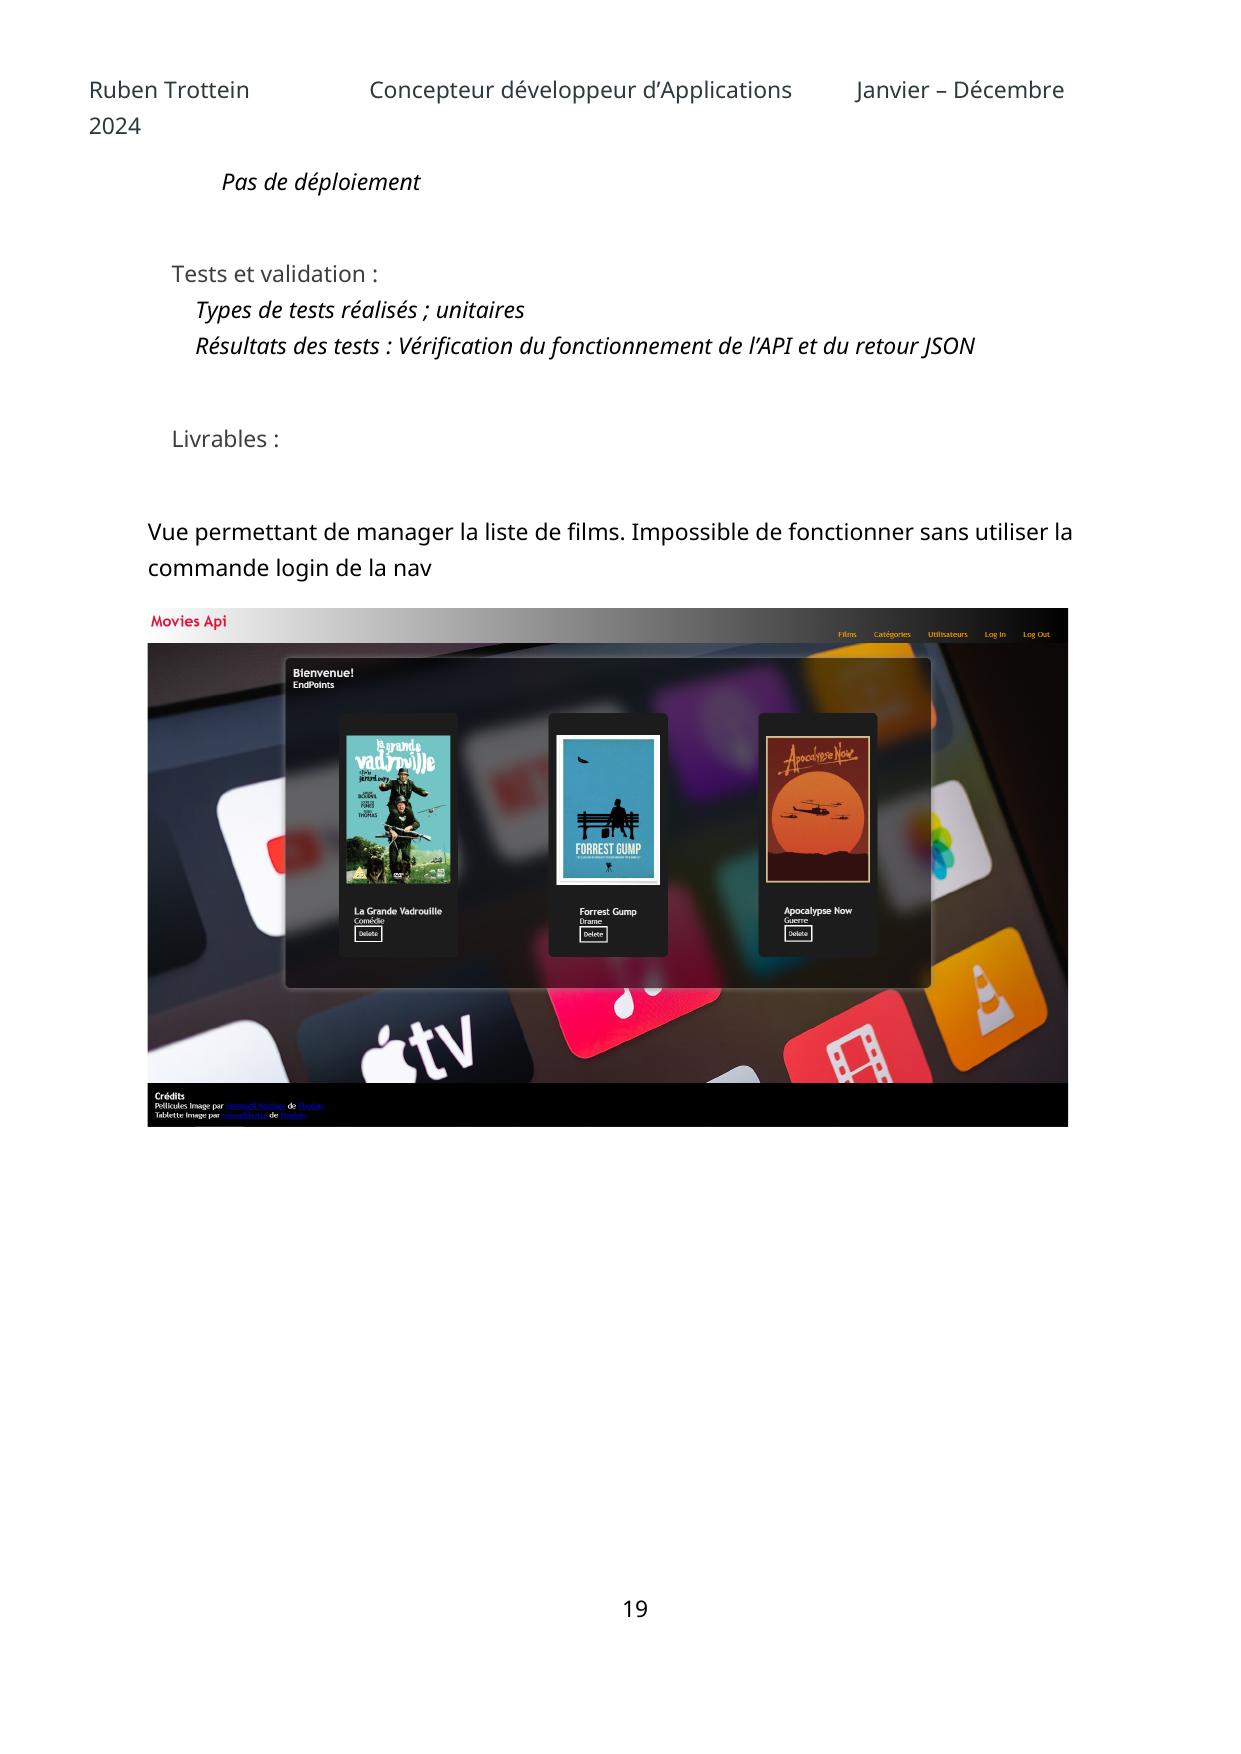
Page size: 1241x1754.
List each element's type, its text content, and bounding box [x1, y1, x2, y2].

text Pas de déploiement [221, 166, 1122, 197]
picture [147, 608, 1069, 1127]
text Vue permettant de manager la liste de films. Impossible de fonctionner sans utiliser la commande login de la nav [148, 516, 1122, 583]
subtitle Tests et validation : [148, 258, 1122, 289]
text Résultats des tests : Vérification du fonctionnement de l’API et du retour JSON [148, 330, 1122, 361]
subtitle Livrables : [148, 423, 1122, 454]
text Types de tests réalisés ; unitaires [148, 294, 1122, 326]
